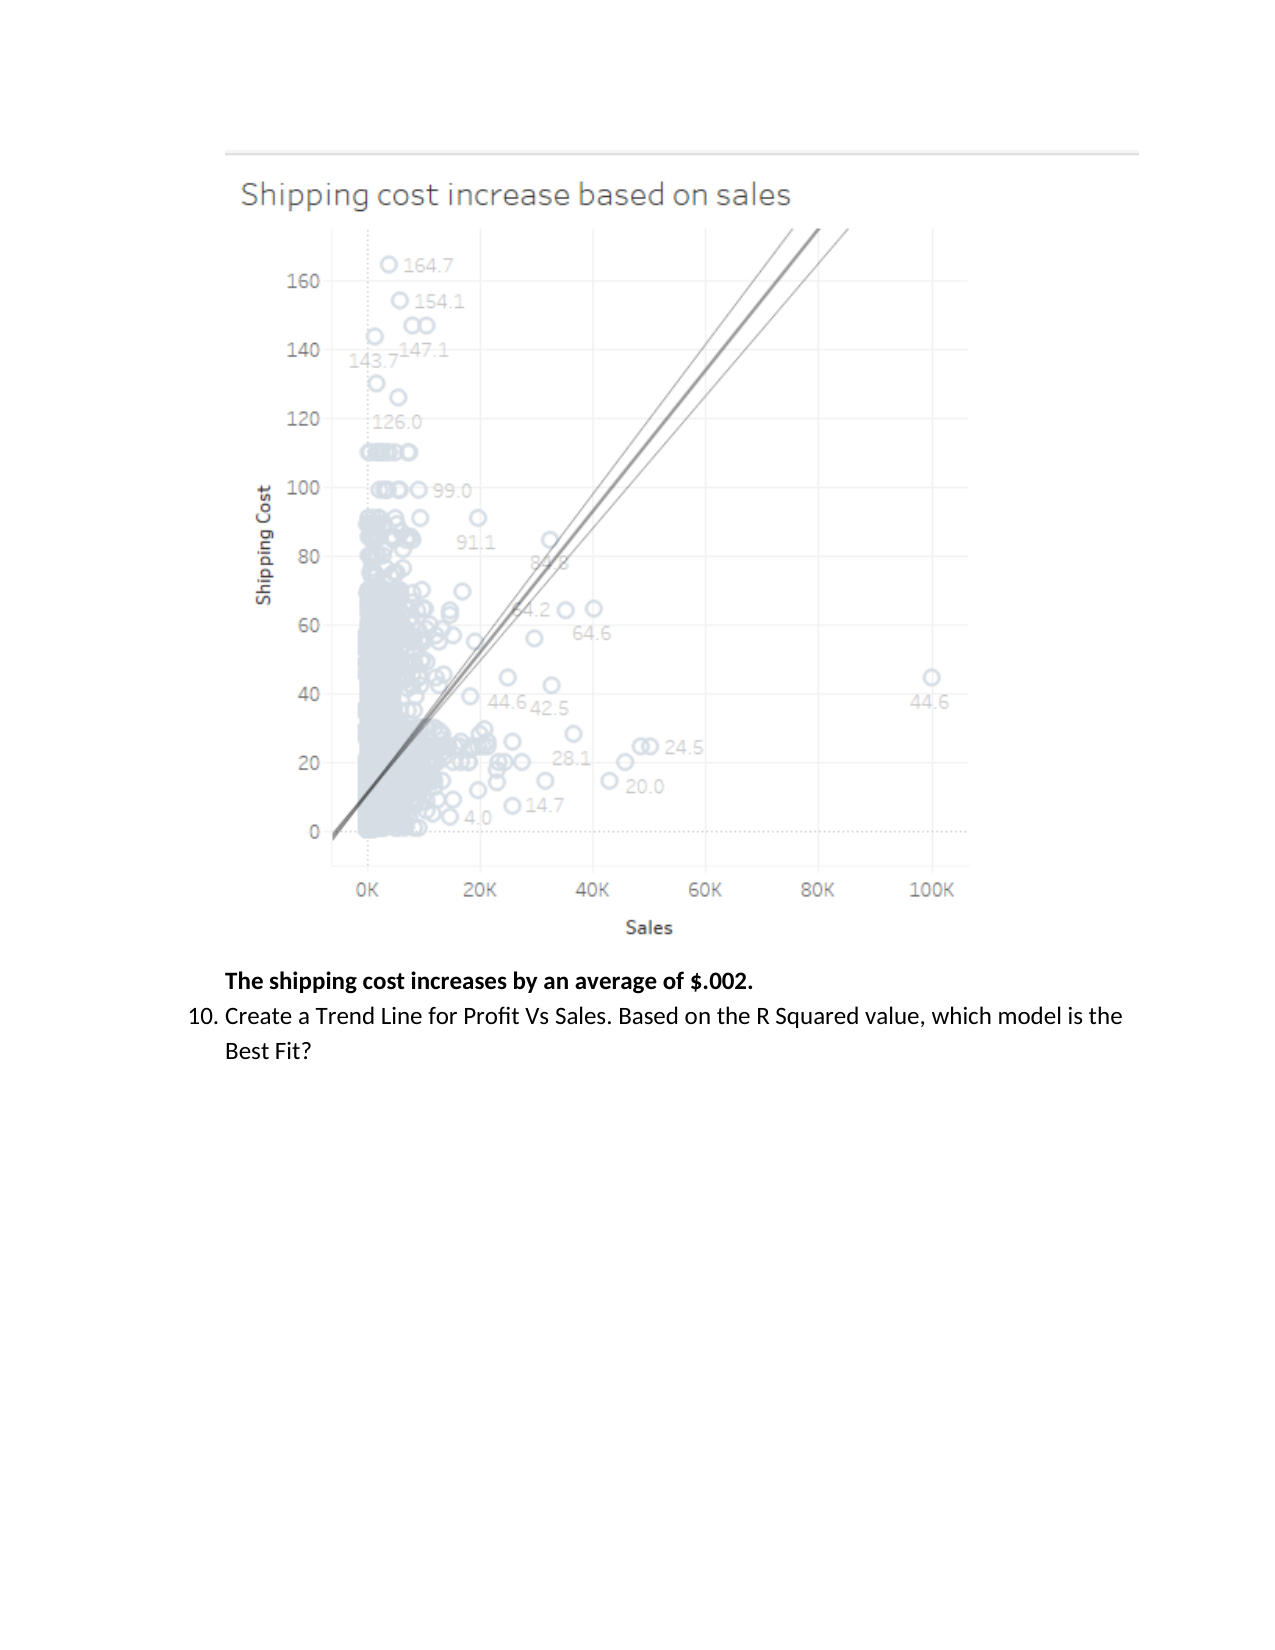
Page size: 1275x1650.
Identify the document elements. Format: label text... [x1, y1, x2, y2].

list The shipping cost increases by an average of $.002. [225, 965, 1125, 996]
list Create a Trend Line for Profit Vs Sales. Based on the R Squared value, which model is the Best Fit? [187, 1000, 1125, 1066]
picture [225, 150, 1140, 961]
